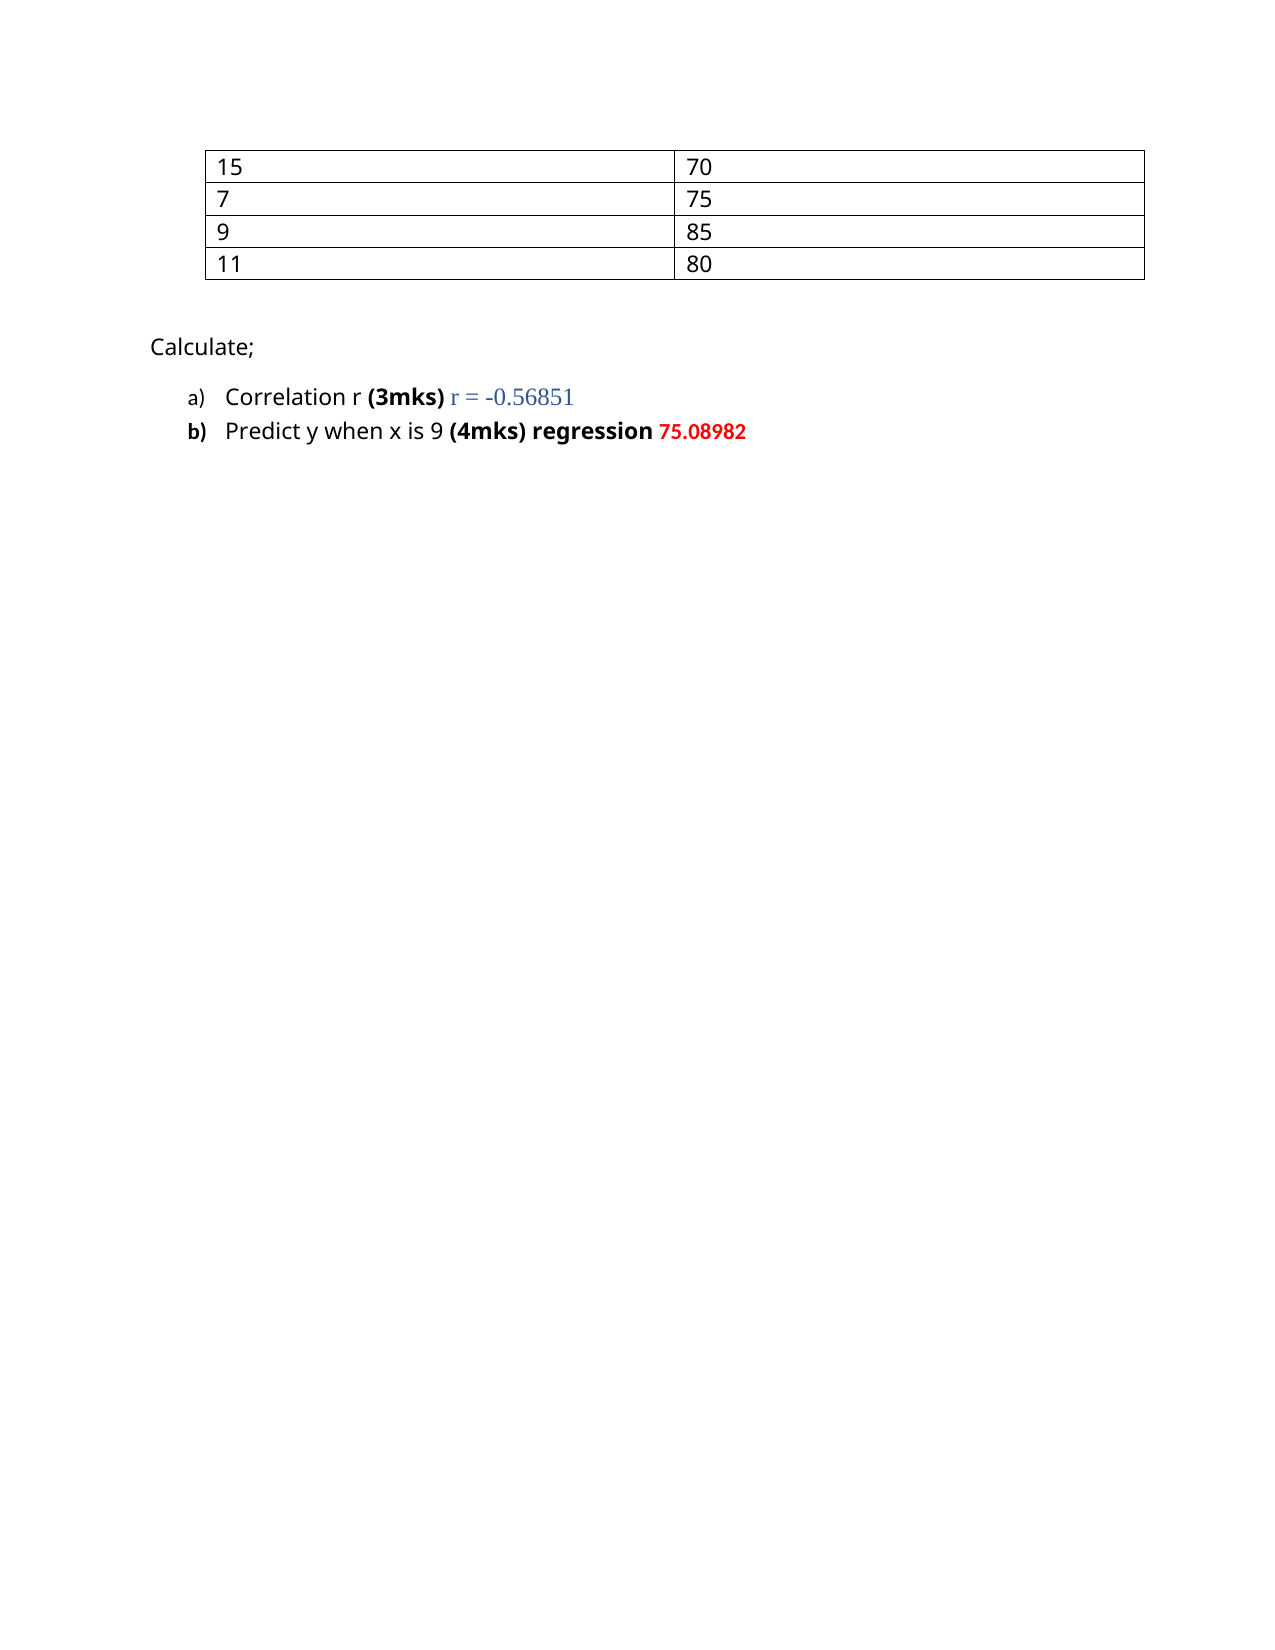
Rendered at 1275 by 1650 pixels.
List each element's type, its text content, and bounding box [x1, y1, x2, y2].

table_cell 80 [675, 248, 1144, 279]
table_cell 75 [675, 183, 1144, 214]
table_cell 11 [206, 248, 674, 279]
table_cell 7 [206, 183, 674, 214]
table_cell 9 [206, 216, 674, 247]
table_cell 15 [206, 151, 674, 182]
table_cell 70 [675, 151, 1144, 182]
list Correlation r (3mks) r = -0.56851 [187, 381, 1125, 412]
list Predict y when x is 9 (4mks) regression 75.08982 [187, 415, 1125, 446]
text Calculate; [150, 331, 1125, 362]
table_cell 85 [675, 216, 1144, 247]
